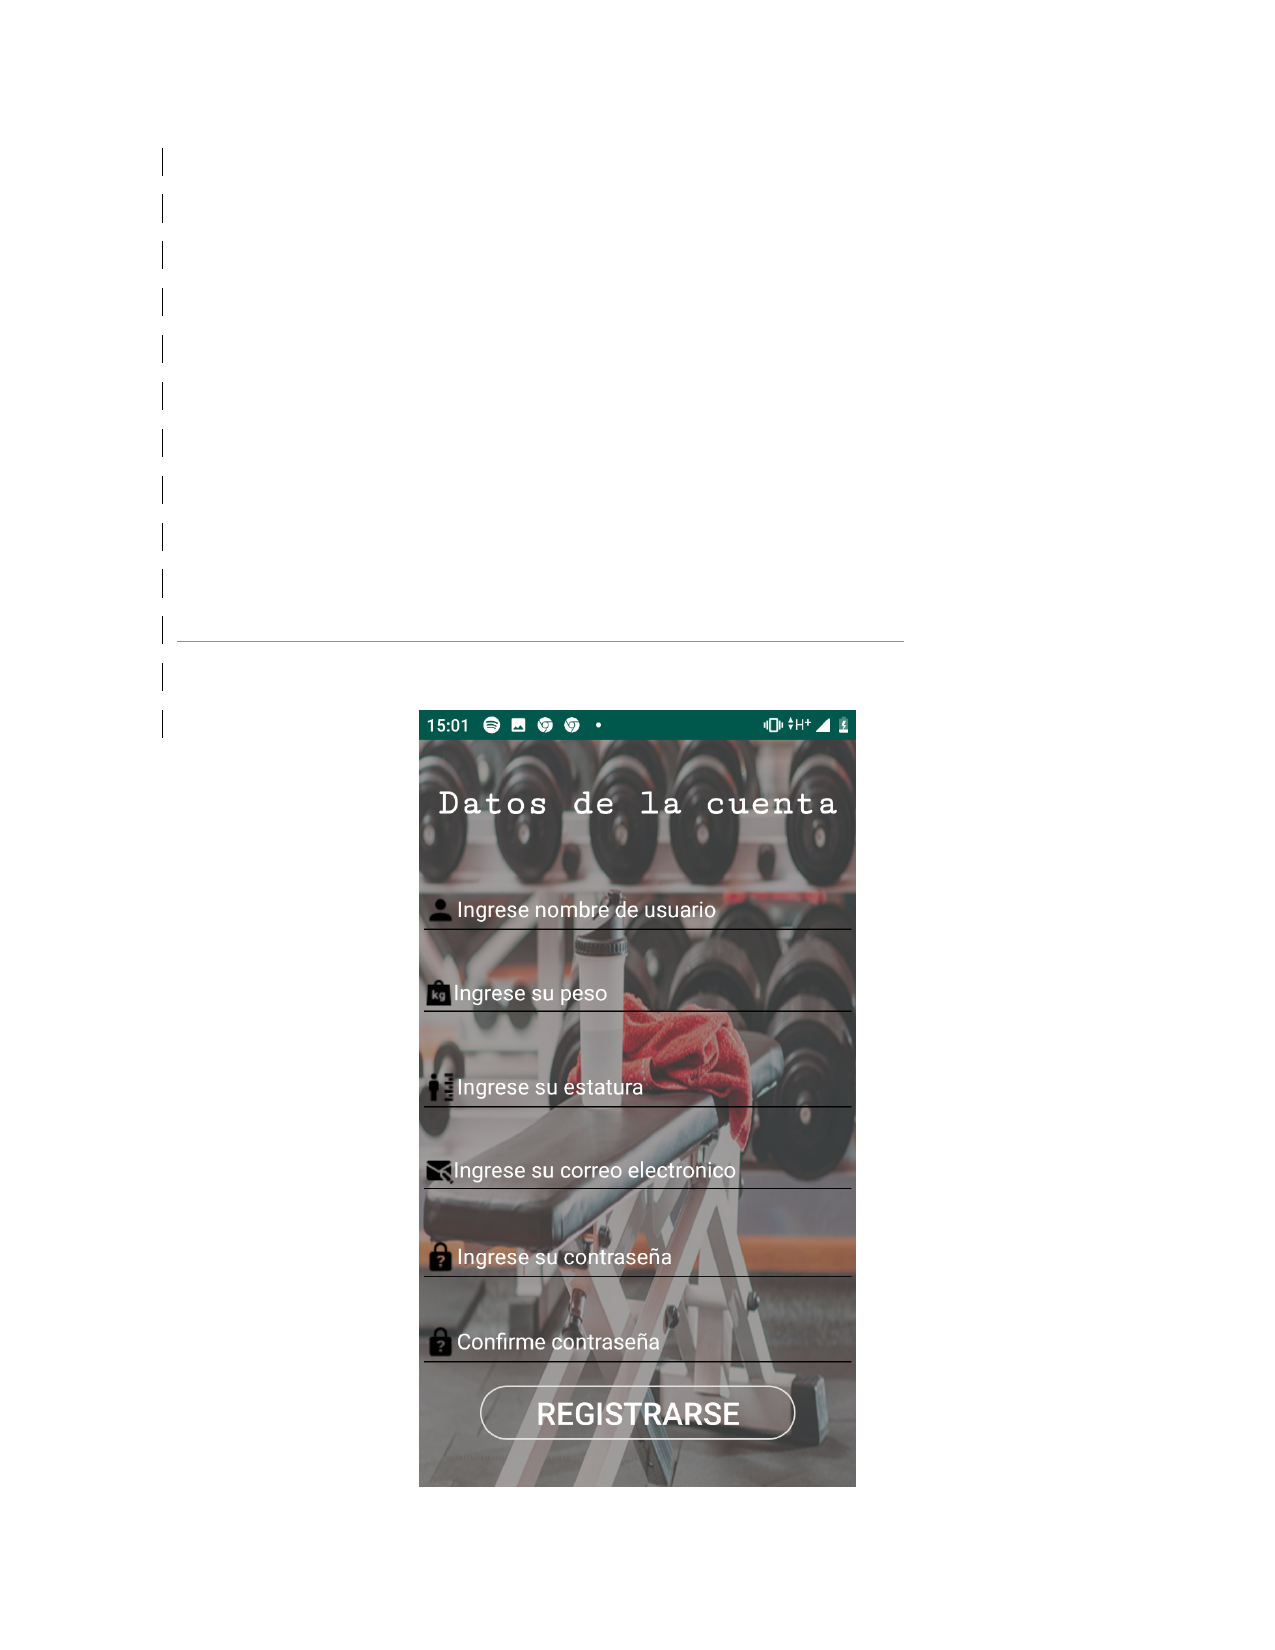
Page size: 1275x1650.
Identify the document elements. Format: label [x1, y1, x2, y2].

picture [419, 710, 856, 1487]
